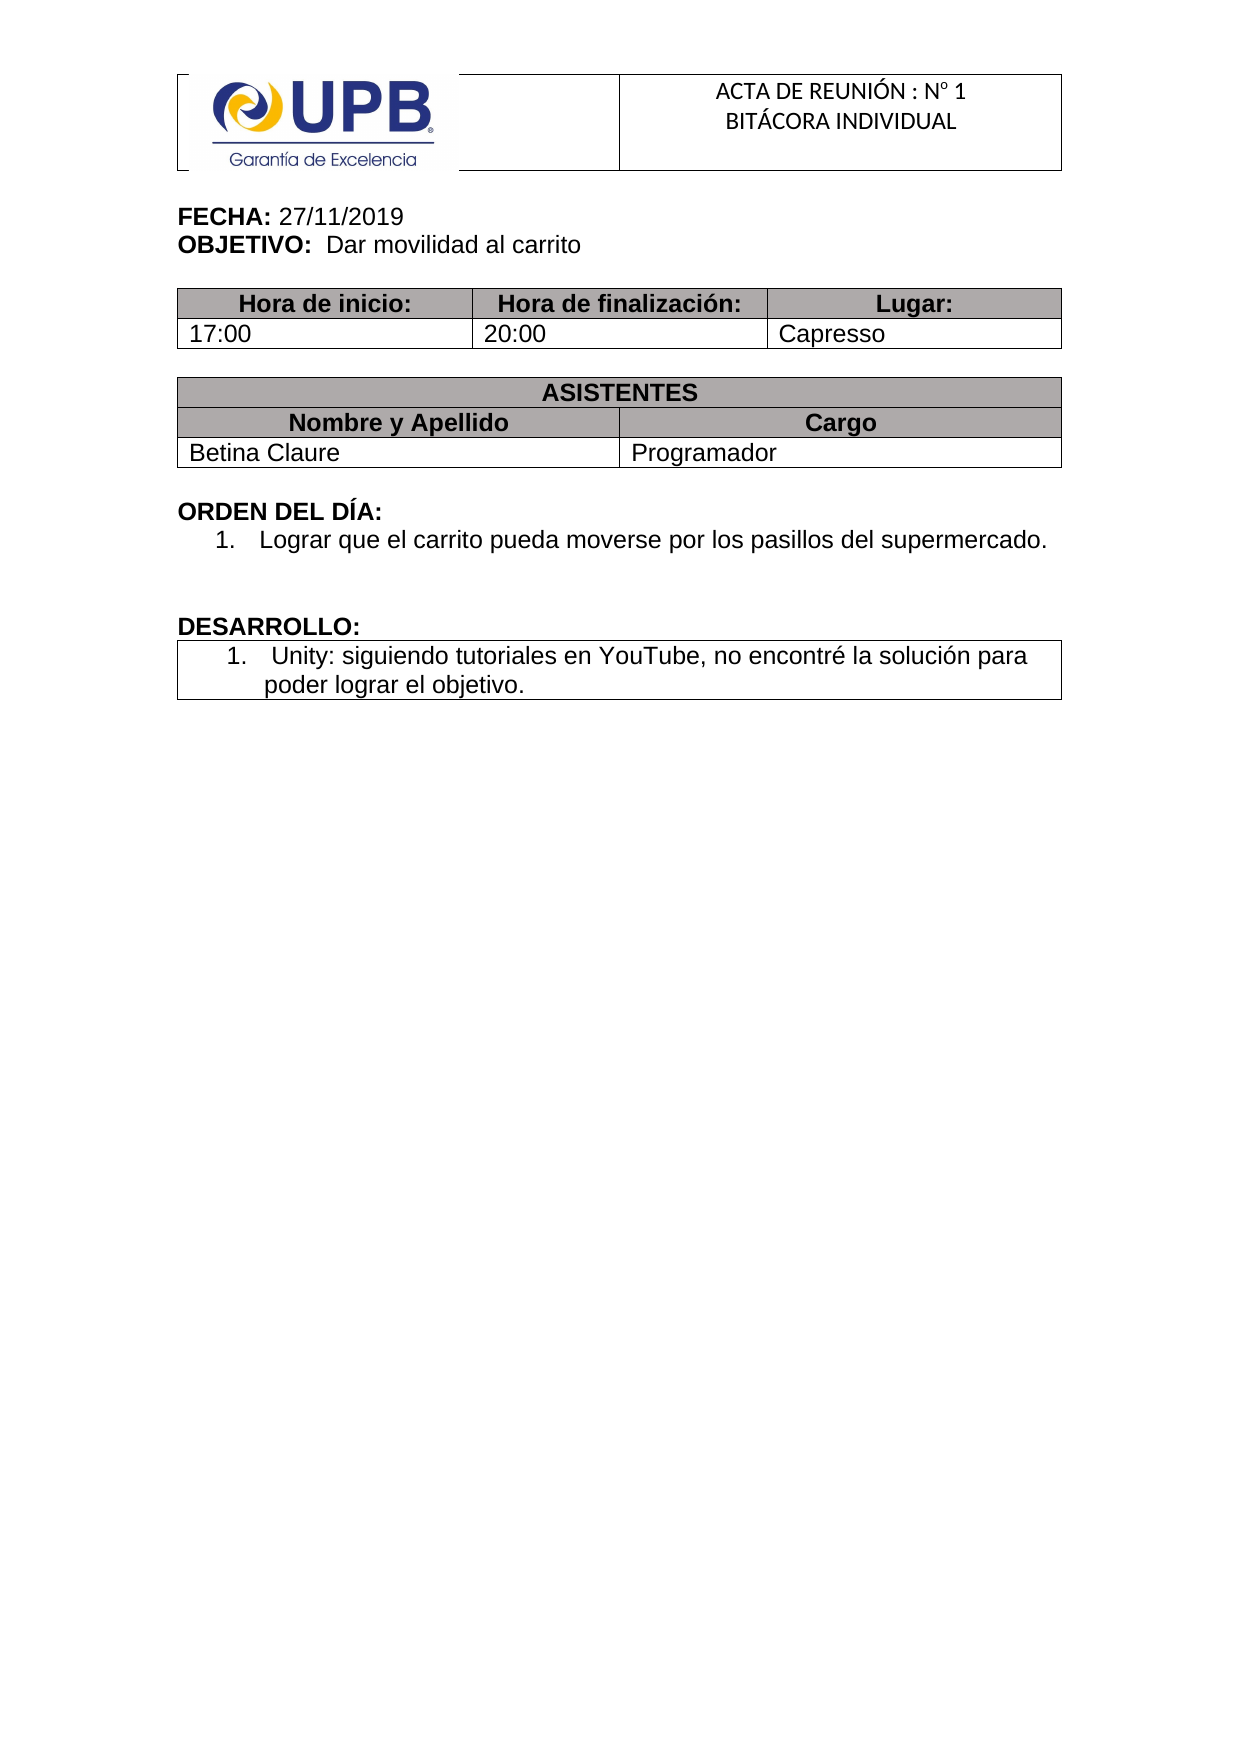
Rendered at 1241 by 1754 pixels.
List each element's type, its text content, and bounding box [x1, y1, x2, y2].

table_header Hora de finalización: [473, 289, 767, 318]
text OBJETIVO: Dar movilidad al carrito [177, 230, 1063, 259]
table_header Hora de inicio: [178, 289, 472, 318]
table_cell 17:00 [178, 319, 472, 347]
text FECHA: 27/11/2019 [177, 202, 1063, 230]
list Lograr que el carrito pueda moverse por los pasillos del supermercado. [215, 525, 1063, 554]
table_header Unity: siguiendo tutoriales en YouTube, no encontré la solución para poder lograr el objetivo. [178, 641, 1061, 699]
table_cell Betina Claure [178, 438, 619, 467]
table_cell Nombre y Apellido [178, 408, 619, 437]
picture [188, 74, 459, 171]
table_cell 20:00 [473, 319, 767, 347]
text DESARROLLO: [177, 611, 1063, 640]
table_header ASISTENTES [178, 378, 1061, 407]
text ORDEN DEL DÍA: [177, 496, 1063, 525]
table_header Lugar: [768, 289, 1061, 318]
table_cell Capresso [768, 319, 1061, 347]
table_cell Programador [620, 438, 1061, 467]
table_cell Cargo [620, 408, 1061, 437]
